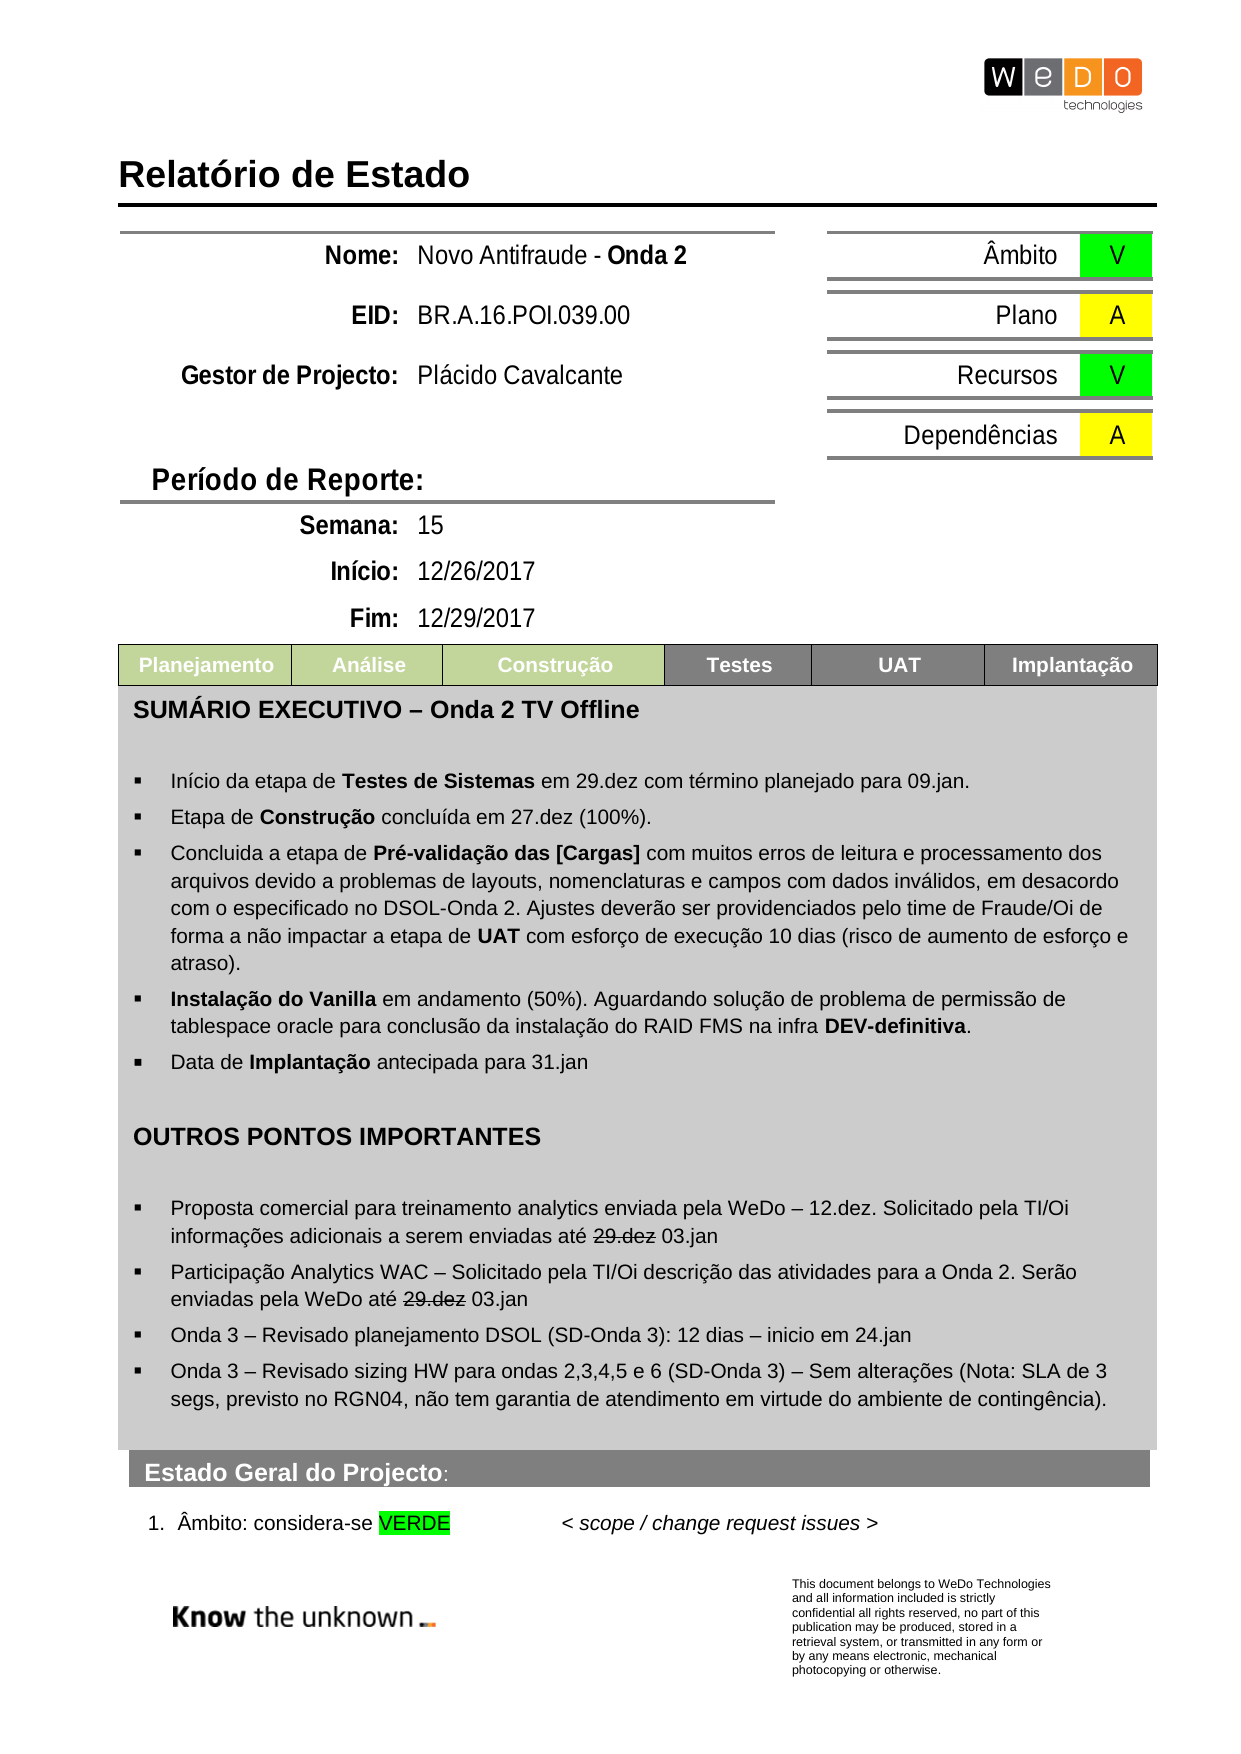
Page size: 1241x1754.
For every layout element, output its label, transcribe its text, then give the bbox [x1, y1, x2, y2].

picture [979, 53, 1147, 118]
picture [173, 1606, 436, 1627]
table_header Análise [292, 645, 442, 685]
table_header UAT [812, 645, 984, 685]
list Âmbito: considera-se VERDE < scope / change request issues > [450, 1511, 1157, 1535]
title Relatório de Estado [118, 152, 1157, 203]
table_header SUMÁRIO EXECUTIVO – Onda 2 TV Offline Início da etapa de Testes de Sistemas em 29.dez com término planejado para 09.jan. Etapa de Construção concluída em 27.dez (100%). Concluida a etapa de Pré-validação das [Cargas] com muitos erros de leitura e processamento dos arquivos devido a problemas de layouts, nomenclaturas e campos com dados inválidos, em desacordo com o especificado no DSOL-Onda 2. Ajustes deverão ser providenciados pelo time de Fraude/Oi de forma a não impactar a etapa de UAT com esforço de execução 10 dias (risco de aumento de esforço e atraso). Instalação do Vanilla em andamento (50%). Aguardando solução de problema de permissão de tablespace oracle para conclusão da instalação do RAID FMS na infra DEV-definitiva. Data de Implantação antecipada para 31.jan OUTROS PONTOS IMPORTANTES Proposta comercial para treinamento analytics enviada pela WeDo – 12.dez. Solicitado pela TI/Oi informações adicionais a serem enviadas até 29.dez 03.jan Participação Analytics WAC – Solicitado pela TI/Oi descrição das atividades para a Onda 2. Serão enviadas pela WeDo até 29.dez 03.jan Onda 3 – Revisado planejamento DSOL (SD-Onda 3): 12 dias – inicio em 24.jan Onda 3 – Revisado sizing HW para ondas 2,3,4,5 e 6 (SD-Onda 3) – Sem alterações (Nota: SLA de 3 segs, previsto no RGN04, não tem garantia de atendimento em virtude do ambiente de contingência). [118, 686, 1157, 1450]
table_header Implantação [985, 645, 1157, 685]
table_header Construção [443, 645, 664, 685]
list Âmbito: considera-se VERDE < scope / change request issues > [148, 1511, 379, 1535]
table_cell Estado Geral do Projecto: [129, 1450, 1150, 1487]
table_header Testes [665, 645, 811, 685]
table_header Planejamento [119, 645, 291, 685]
